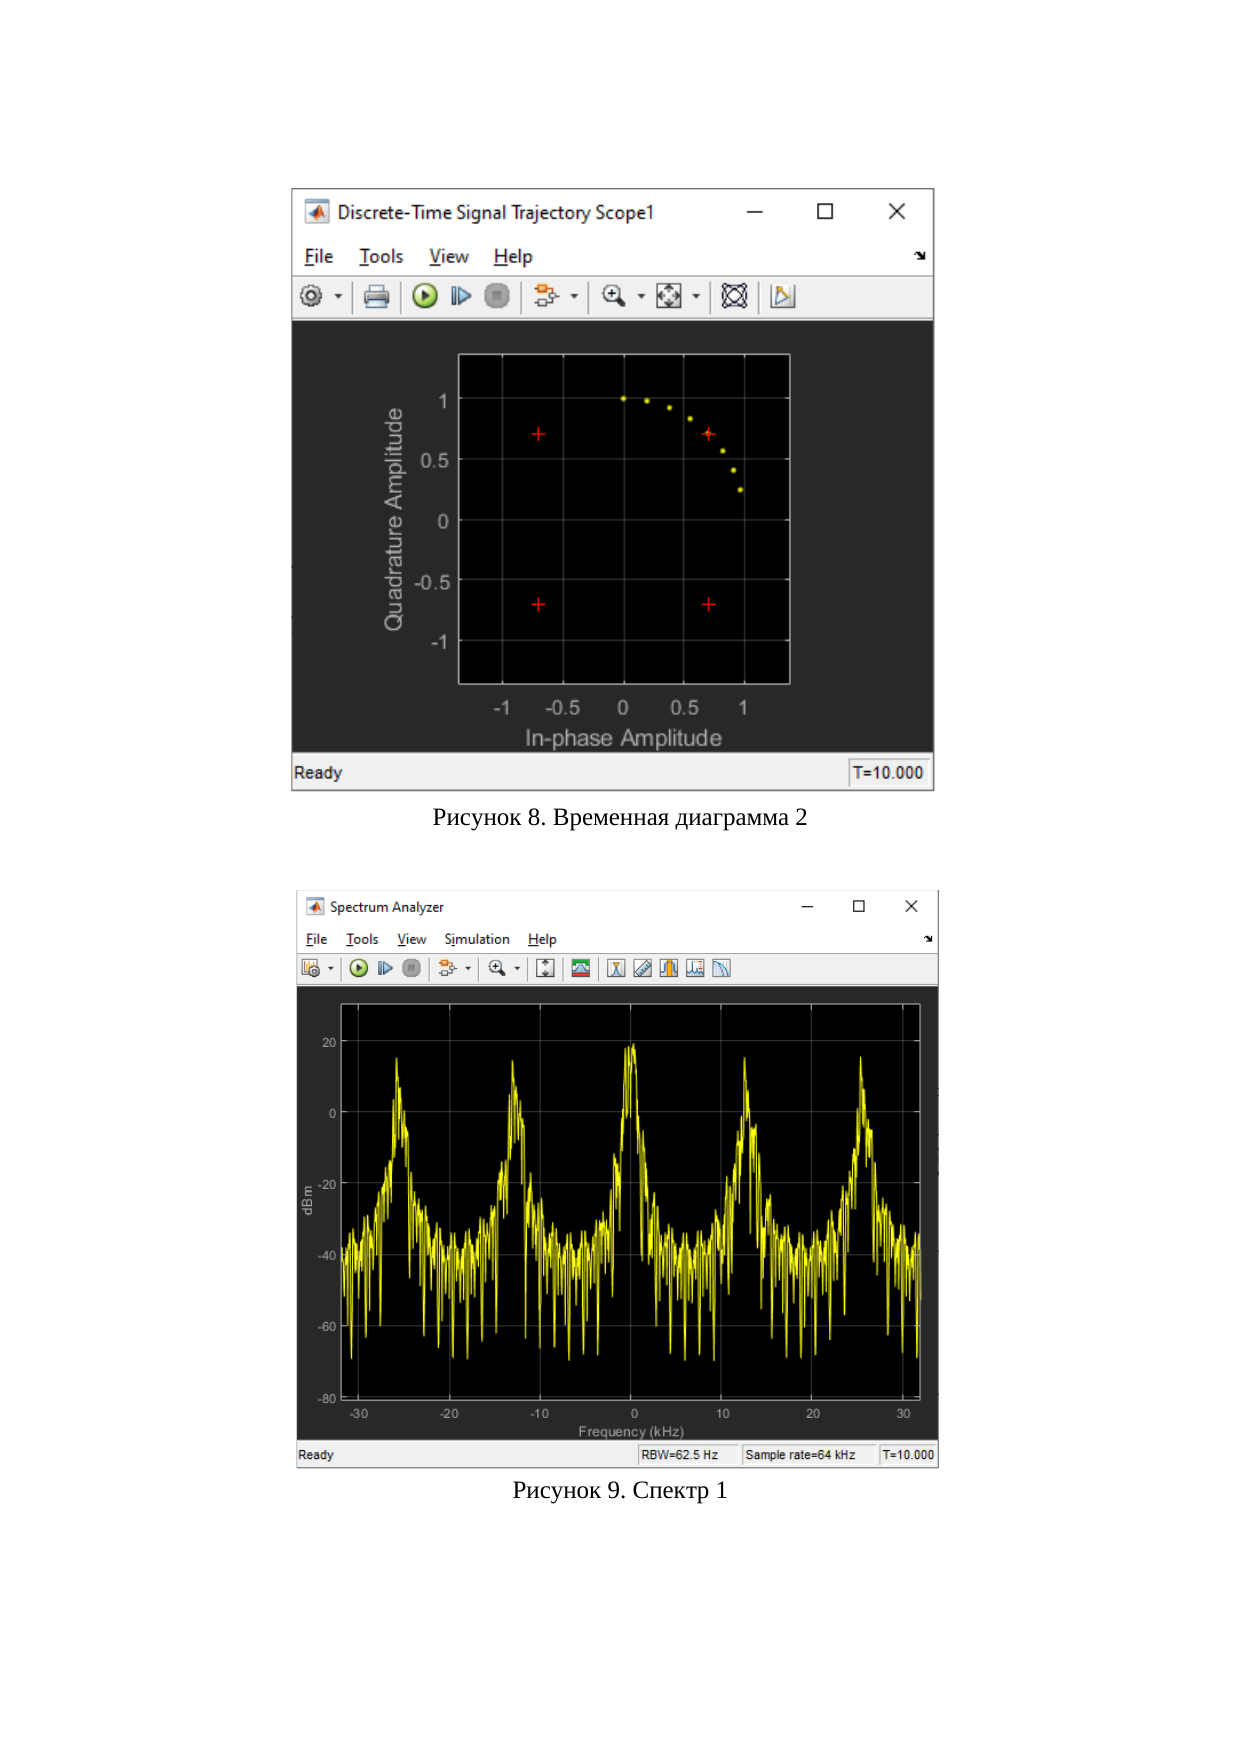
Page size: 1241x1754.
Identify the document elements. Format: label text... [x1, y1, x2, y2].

picture [291, 188, 949, 798]
text Рисунок 8. Временная диаграмма 2 [150, 802, 1090, 831]
picture [296, 890, 944, 1472]
text Рисунок 9. Спектр 1 [150, 1475, 1090, 1504]
